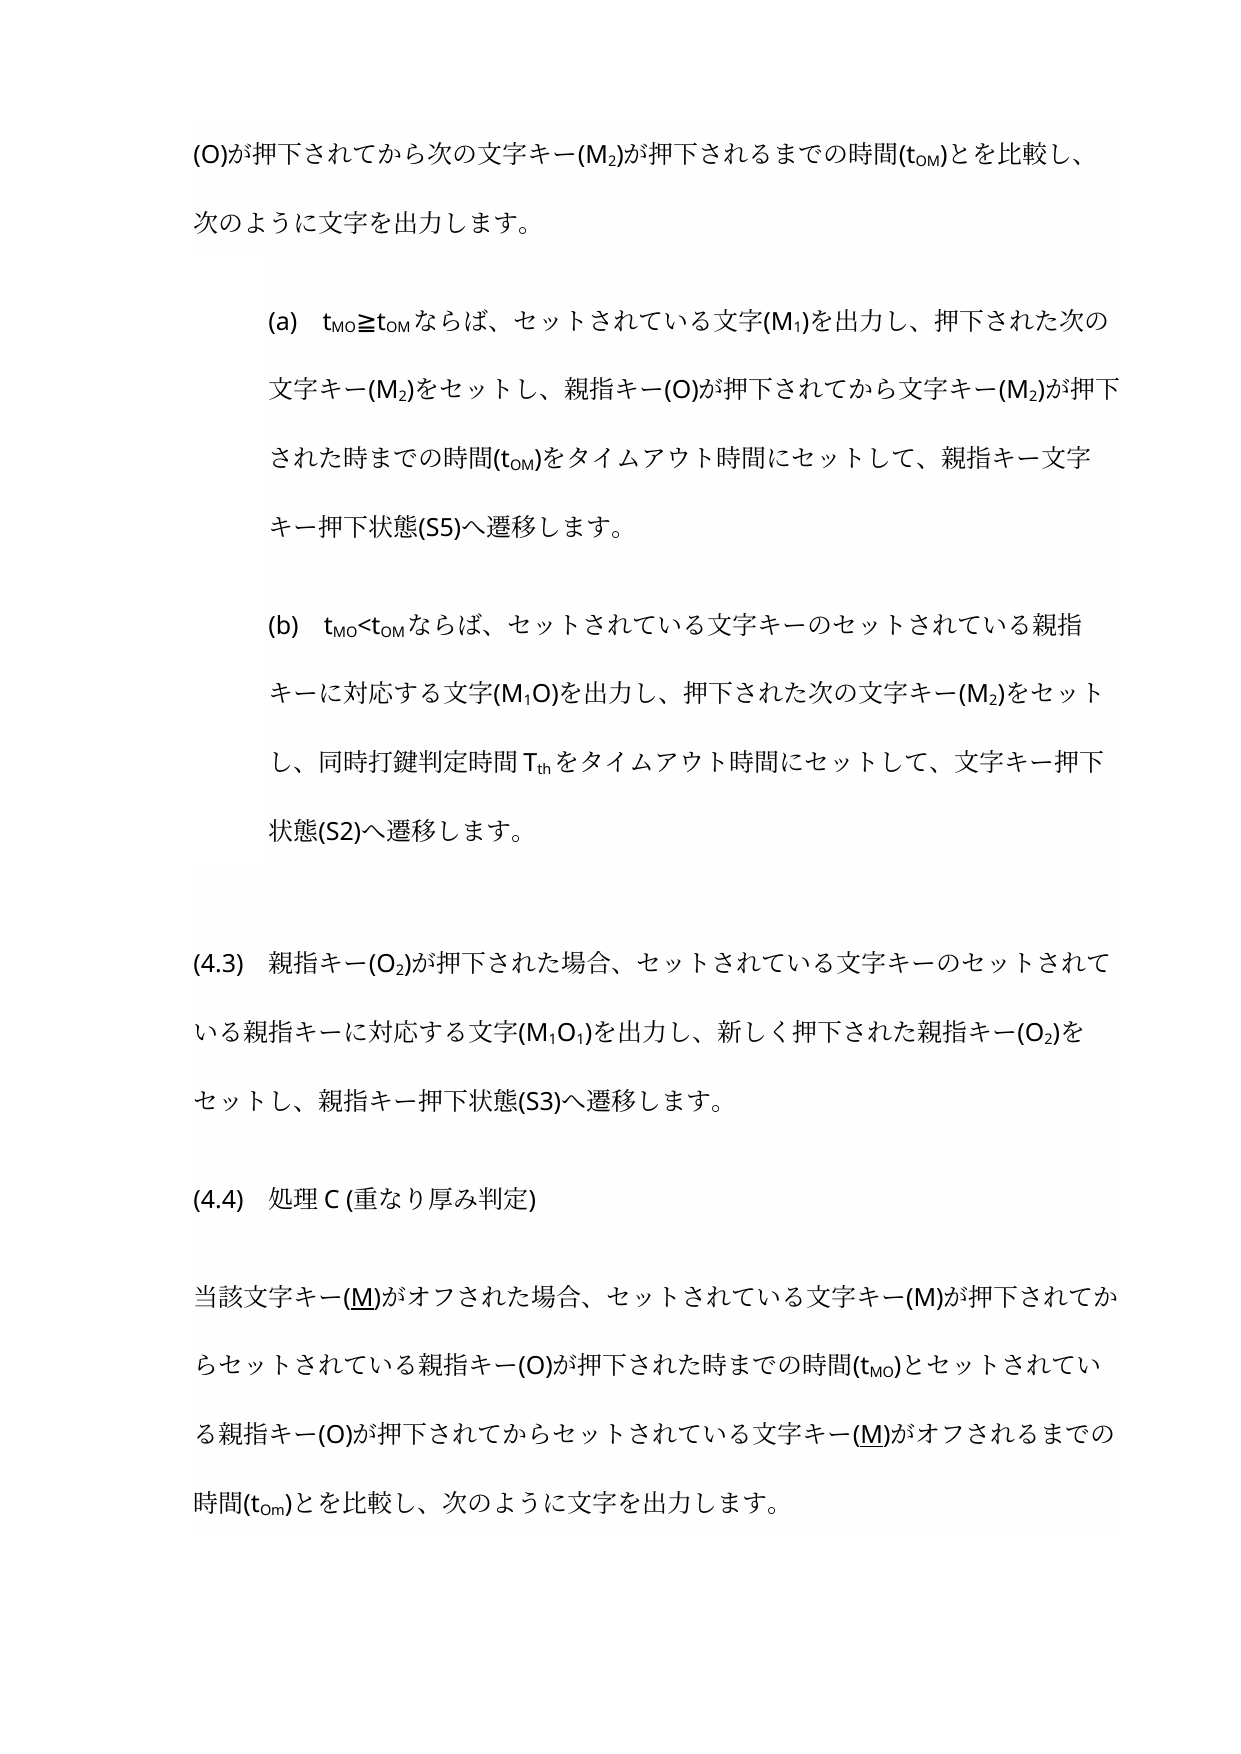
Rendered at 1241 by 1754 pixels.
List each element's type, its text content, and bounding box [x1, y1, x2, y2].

text (b) tMO<tOMならば、セットされている文字キーのセットされている親指キーに対応する文字(M1O)を出力し、押下された次の文字キー(M2)をセットし、同時打鍵判定時間Tthをタイムアウト時間にセットして、文字キー押下状態(S2)へ遷移します。 [268, 589, 1122, 864]
text 当該文字キー(M)がオフされた場合、セットされている文字キー(M)が押下されてからセットされている親指キー(O)が押下された時までの時間(tMO)とセットされている親指キー(O)が押下されてからセットされている文字キー(M)がオフされるまでの時間(tOm)とを比較し、次のように文字を出力します。 [193, 1261, 1122, 1536]
text (4.3) 親指キー(O2)が押下された場合、セットされている文字キーのセットされている親指キーに対応する文字(M1O1)を出力し、新しく押下された親指キー(O2)をセットし、親指キー押下状態(S3)へ遷移します。 [193, 893, 1122, 1134]
text 文字キー(M2)が押下された場合、最初の文字キー(M1)が押下されてからセットされている親指キー(O)が押下された時までの時間(tMO)と、セットされている親指キー(O)が押下されてから次の文字キー(M2)が押下されるまでの時間(tOM)とを比較し、次のように文字を出力します。 [193, 118, 1122, 256]
text (4.4) 処理C (重なり厚み判定) [193, 1163, 1122, 1232]
text (a) tMO≧tOMならば、セットされている文字(M1)を出力し、押下された次の文字キー(M2)をセットし、親指キー(O)が押下されてから文字キー(M2)が押下された時までの時間(tOM)をタイムアウト時間にセットして、親指キー文字キー押下状態(S5)へ遷移します。 [268, 285, 1122, 560]
